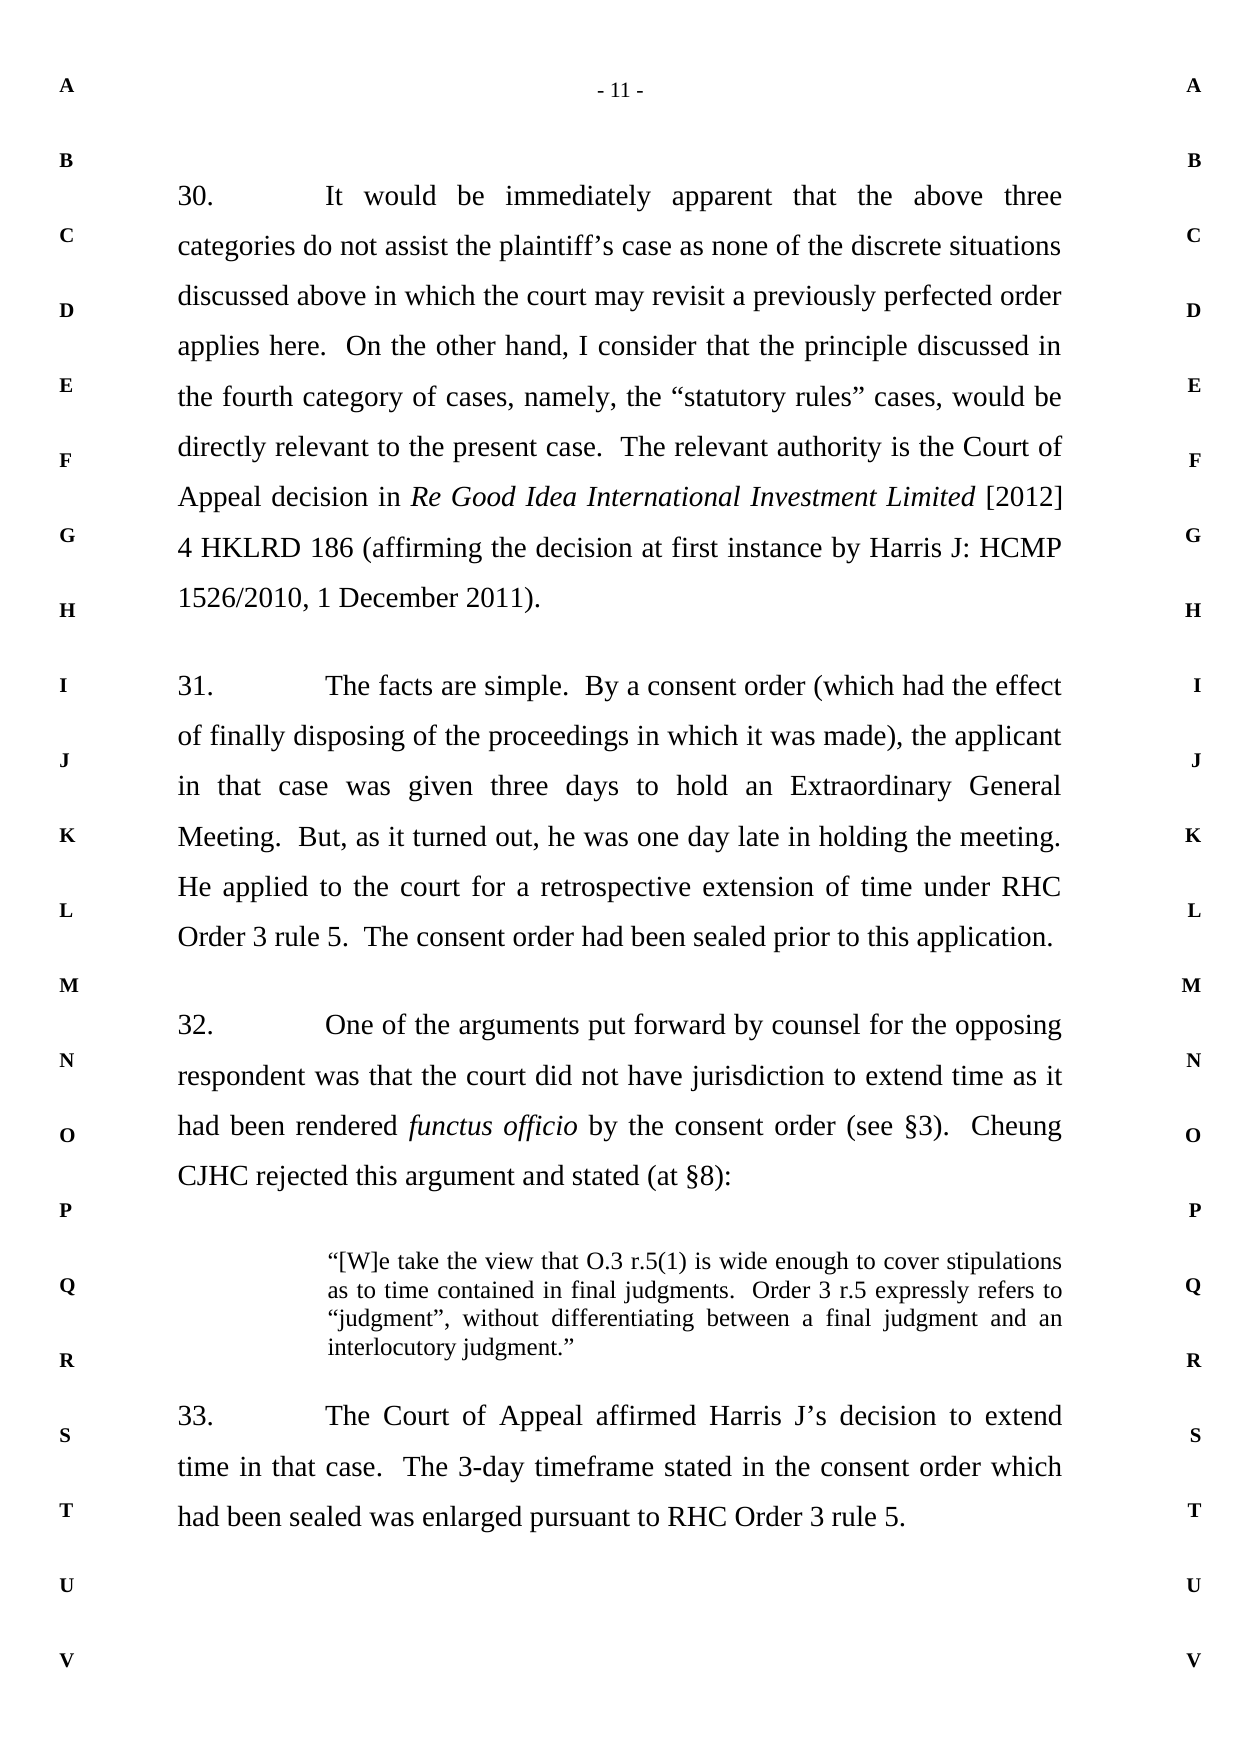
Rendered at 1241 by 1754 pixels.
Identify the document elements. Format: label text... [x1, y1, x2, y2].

list The Court of Appeal affirmed Harris J’s decision to extend time in that case. The 3-day timeframe stated in the consent order which had been sealed was enlarged pursuant to RHC Order 3 rule 5. [177, 1398, 1063, 1533]
list The facts are simple. By a consent order (which had the effect of finally disposing of the proceedings in which it was made), the applicant in that case was given three days to hold an Extraordinary General Meeting. But, as it turned out, he was one day late in holding the meeting. He applied to the court for a retrospective extension of time under RHC Order 3 rule 5. The consent order had been sealed prior to this application. [177, 668, 1063, 953]
list “[W]e take the view that O.3 r.5(1) is wide enough to cover stipulations as to time contained in final judgments. Order 3 r.5 expressly refers to “judgment”, without differentiating between a final judgment and an interlocutory judgment.” [327, 1246, 1063, 1361]
list It would be immediately apparent that the above three categories do not assist the plaintiff’s case as none of the discrete situations discussed above in which the court may revisit a previously perfected order applies here. On the other hand, I consider that the principle discussed in the fourth category of cases, namely, the “statutory rules” cases, would be directly relevant to the present case. The relevant authority is the Court of Appeal decision in Re Good Idea International Investment Limited [2012] 4 HKLRD 186 (affirming the decision at first instance by Harris J: HCMP 1526/2010, 1 December 2011). [177, 178, 1063, 614]
list One of the arguments put forward by counsel for the opposing respondent was that the court did not have jurisdiction to extend time as it had been rendered functus officio by the consent order (see §3). Cheung CJHC rejected this argument and stated (at §8): [177, 1007, 1063, 1192]
